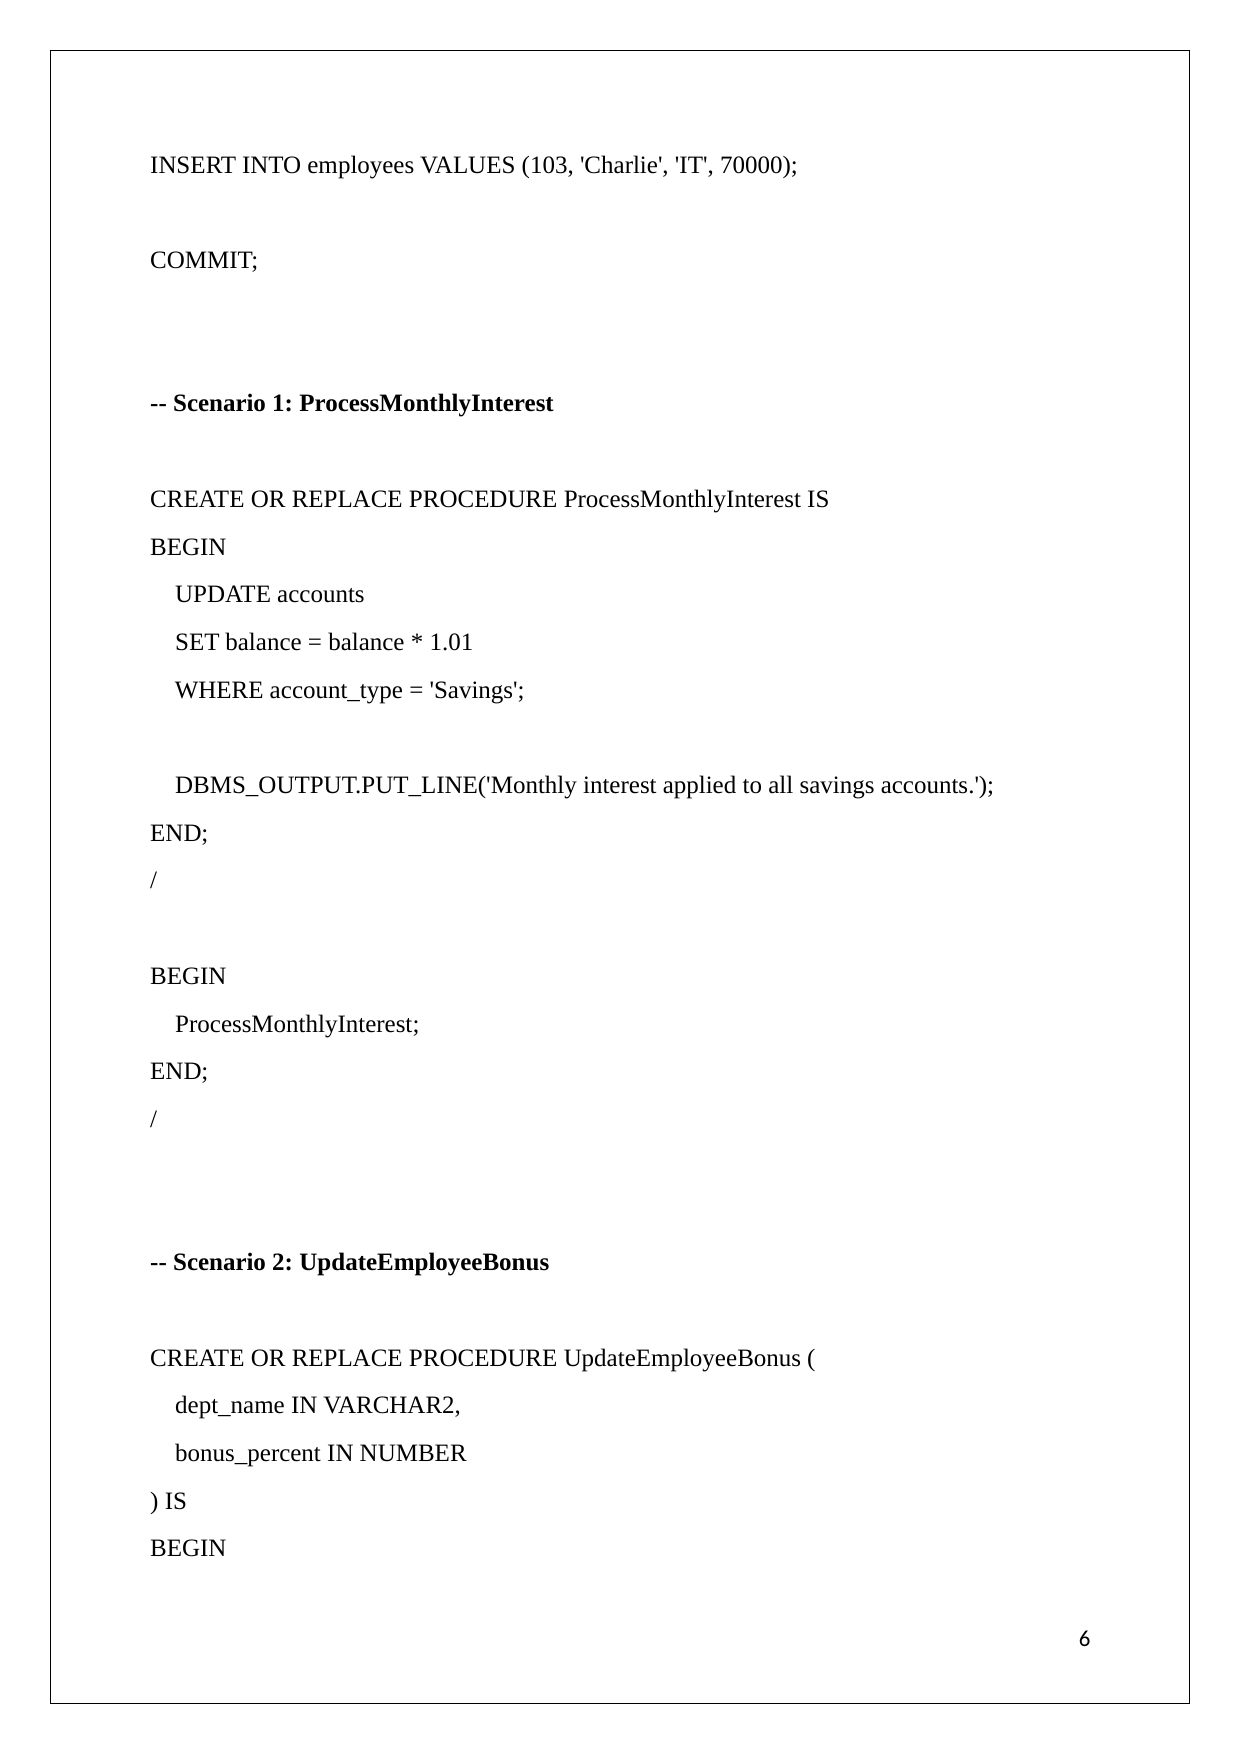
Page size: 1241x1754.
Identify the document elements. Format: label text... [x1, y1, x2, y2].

text bonus_percent IN NUMBER [150, 1438, 1090, 1467]
text END; [150, 818, 1090, 847]
text / [150, 1104, 1090, 1133]
text -- Scenario 1: ProcessMonthlyInterest [150, 388, 1090, 417]
text END; [150, 1056, 1090, 1085]
text UPDATE accounts [150, 579, 1090, 608]
text BEGIN [150, 1533, 1090, 1562]
text DBMS_OUTPUT.PUT_LINE('Monthly interest applied to all savings accounts.'); [150, 770, 1090, 799]
text BEGIN [150, 532, 1090, 560]
text dept_name IN VARCHAR2, [150, 1390, 1090, 1419]
text INSERT INTO employees VALUES (103, 'Charlie', 'IT', 70000); [150, 150, 1090, 179]
text SET balance = balance * 1.01 [150, 627, 1090, 656]
text BEGIN [150, 961, 1090, 990]
text / [150, 866, 1090, 894]
text COMMIT; [150, 245, 1090, 274]
text ) IS [150, 1486, 1090, 1514]
text ProcessMonthlyInterest; [150, 1009, 1090, 1037]
text CREATE OR REPLACE PROCEDURE UpdateEmployeeBonus ( [150, 1343, 1090, 1371]
text -- Scenario 2: UpdateEmployeeBonus [150, 1247, 1090, 1276]
text CREATE OR REPLACE PROCEDURE ProcessMonthlyInterest IS [150, 484, 1090, 513]
text WHERE account_type = 'Savings'; [150, 675, 1090, 703]
